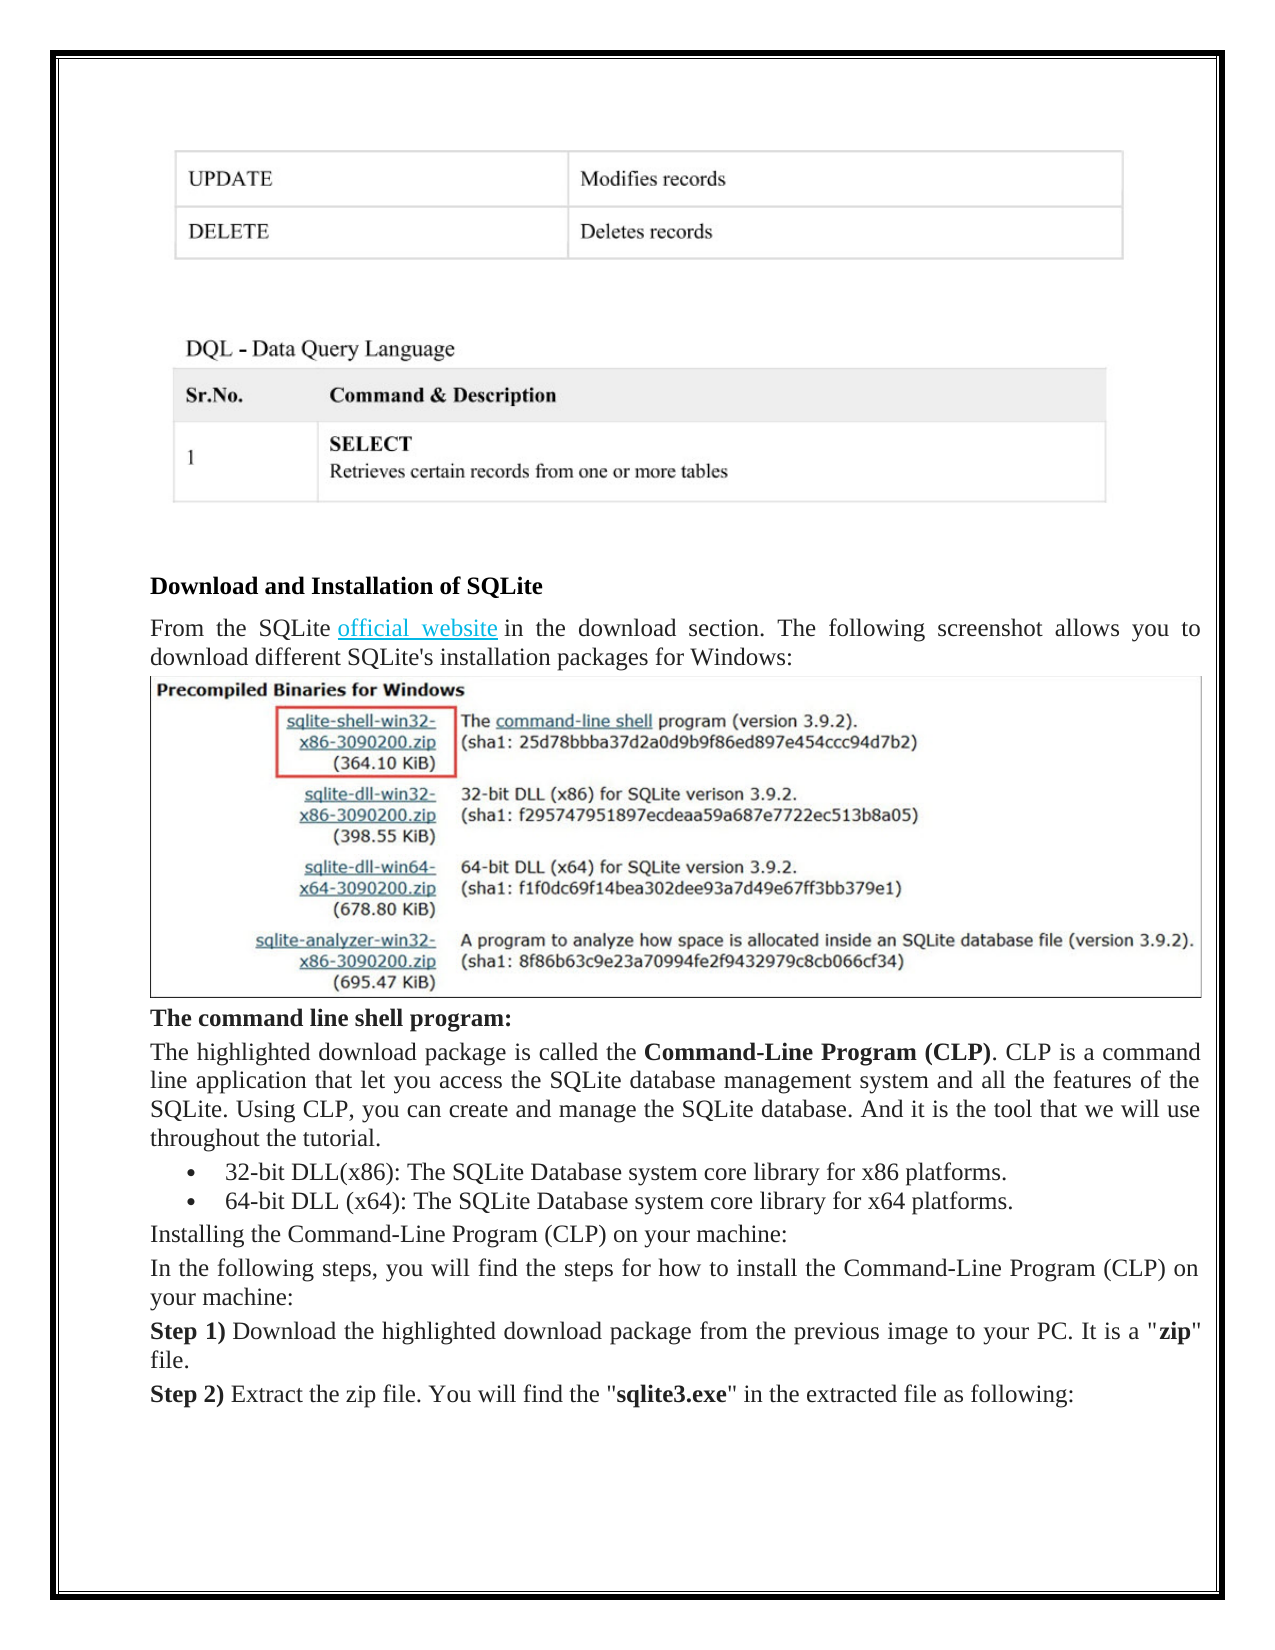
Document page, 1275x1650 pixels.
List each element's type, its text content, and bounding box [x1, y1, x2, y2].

picture [150, 676, 1202, 998]
list 64-bit DLL (x64): The SQLite Database system core library for x64 platforms. [187, 1186, 1201, 1214]
text Step 2) Extract the zip file. You will find the "sqlite3.exe" in the extracted file as following: [150, 1379, 1201, 1407]
text Download and Installation of SQLite [150, 571, 1201, 600]
list 32-bit DLL(x86): The SQLite Database system core library for x86 platforms. [187, 1157, 1201, 1186]
text Step 1) Download the highlighted download package from the previous image to your PC. It is a "zip" file. [150, 1316, 1201, 1373]
picture [150, 150, 1146, 284]
text In the following steps, you will find the steps for how to install the Command-Line Program (CLP) on your machine: [150, 1253, 1201, 1311]
text The command line shell program: [150, 1003, 1201, 1032]
subtitle Installing the Command-Line Program (CLP) on your machine: [150, 1219, 1201, 1248]
text From the SQLite official website in the download section. The following screenshot allows you to download different SQLite's installation packages for Windows: [150, 613, 1201, 671]
text The highlighted download package is called the Command-Line Program (CLP). CLP is a command line application that let you access the SQLite database management system and all the features of the SQLite. Using CLP, you can create and manage the SQLite database. And it is the tool that we will use throughout the tutorial. [150, 1037, 1201, 1152]
picture [150, 337, 1125, 518]
